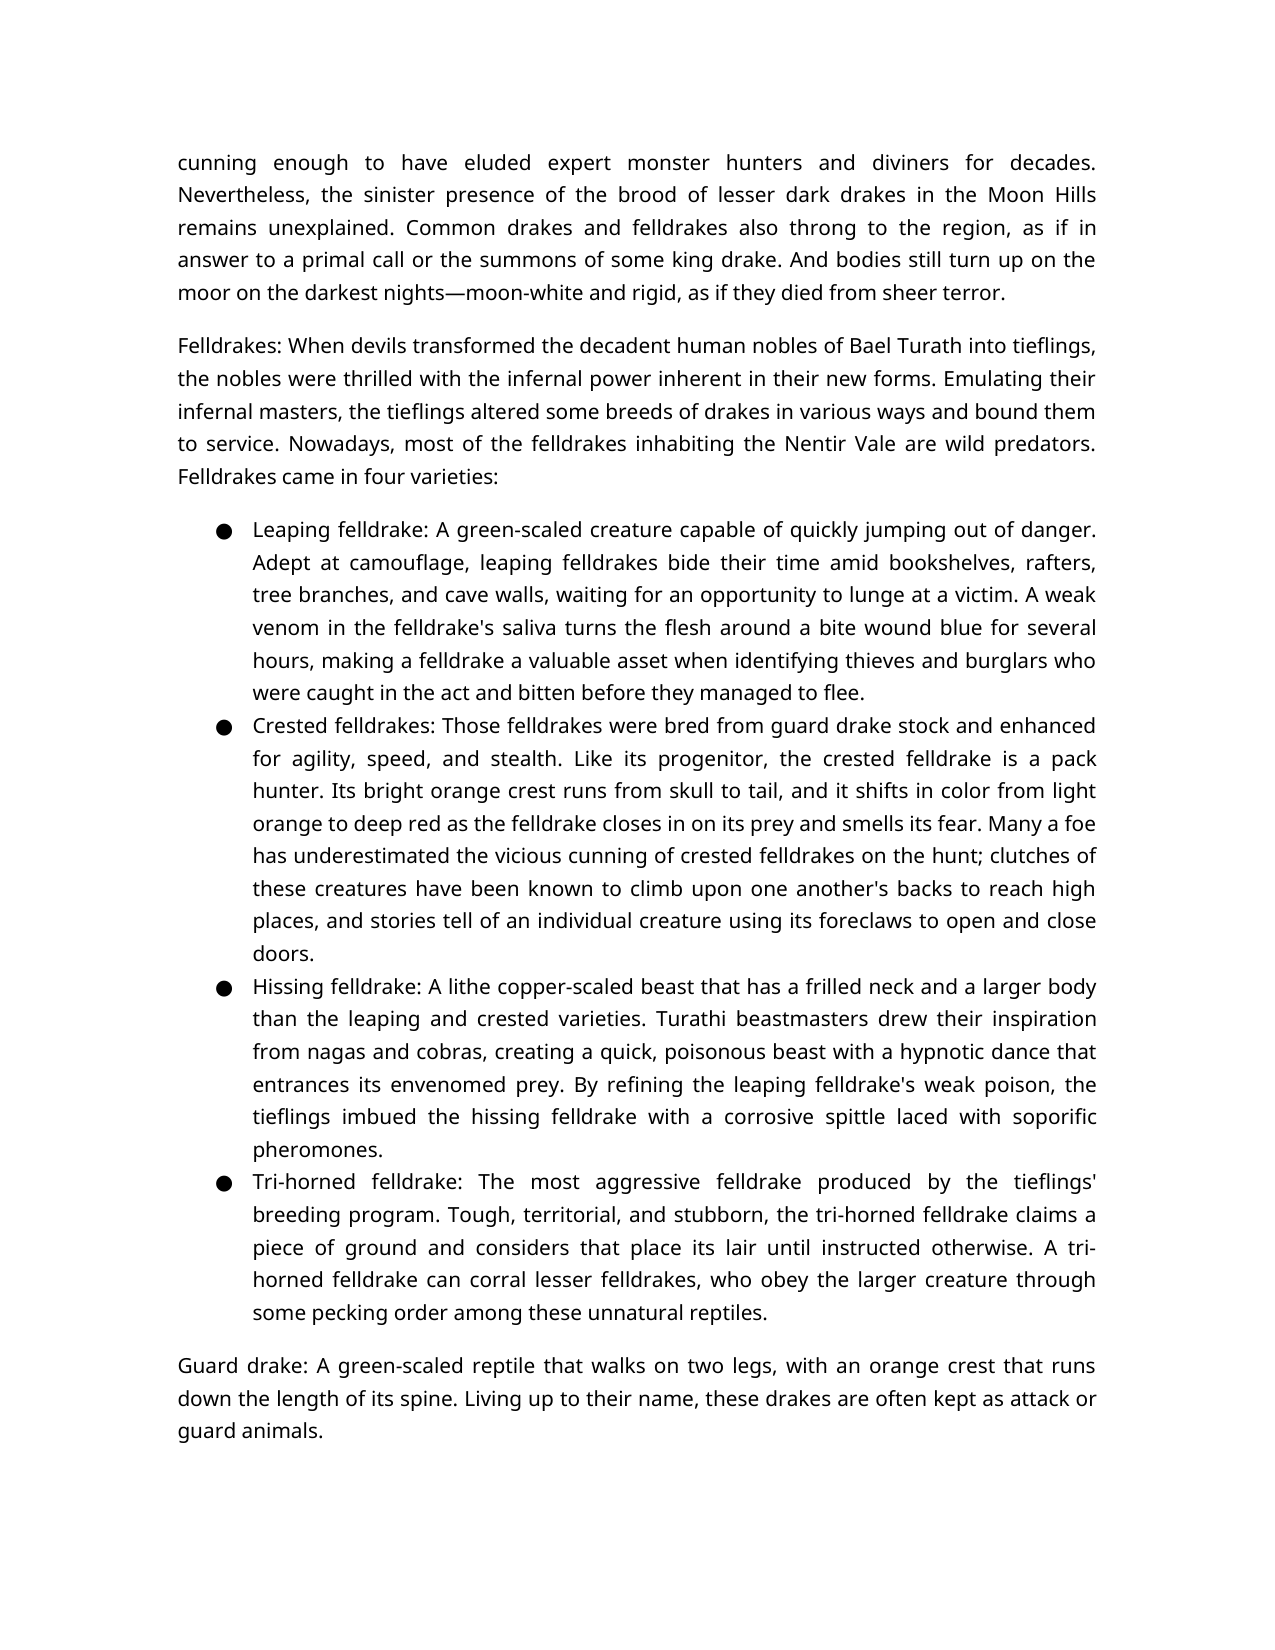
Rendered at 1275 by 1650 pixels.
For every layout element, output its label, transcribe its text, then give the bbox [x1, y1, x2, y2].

list Leaping felldrake: A green-scaled creature capable of quickly jumping out of danger. Adept at camouflage, leaping felldrakes bide their time amid bookshelves, rafters, tree branches, and cave walls, waiting for an opportunity to lunge at a victim. A weak venom in the felldrake's saliva turns the flesh around a bite wound blue for several hours, making a felldrake a valuable asset when identifying thieves and burglars who were caught in the act and bitten before they managed to flee. [215, 515, 1098, 707]
list Crested felldrakes: Those felldrakes were bred from guard drake stock and enhanced for agility, speed, and stealth. Like its progenitor, the crested felldrake is a pack hunter. Its bright orange crest runs from skull to tail, and it shifts in color from light orange to deep red as the felldrake closes in on its prey and smells its fear. Many a foe has underestimated the vicious cunning of crested felldrakes on the hunt; clutches of these creatures have been known to climb upon one another's backs to reach high places, and stories tell of an individual creature using its foreclaws to open and close doors. [215, 711, 1098, 968]
text Felldrakes: When devils transformed the decadent human nobles of Bael Turath into tieflings, the nobles were thrilled with the infernal power inherent in their new forms. Emulating their infernal masters, the tieflings altered some breeds of drakes in various ways and bound them to service. Nowadays, most of the felldrakes inhabiting the Nentir Vale are wild predators. Felldrakes came in four varieties: [177, 332, 1098, 490]
list Tri-horned felldrake: The most aggressive felldrake produced by the tieflings' breeding program. Tough, territorial, and stubborn, the tri-horned felldrake claims a piece of ground and considers that place its lair until instructed otherwise. A tri-horned felldrake can corral lesser felldrakes, who obey the larger creature through some pecking order among these unnatural reptiles. [215, 1167, 1098, 1326]
list Hissing felldrake: A lithe copper-scaled beast that has a frilled neck and a larger body than the leaping and crested varieties. Turathi beastmasters drew their inspiration from nagas and cobras, creating a quick, poisonous beast with a hypnotic dance that entrances its envenomed prey. By refining the leaping felldrake's weak poison, the tieflings imbued the hissing felldrake with a corrosive spittle laced with soporific pheromones. [215, 972, 1098, 1163]
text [177, 148, 1098, 307]
text Guard drake: A green-scaled reptile that walks on two legs, with an orange crest that runs down the length of its spine. Living up to their name, these drakes are often kept as attack or guard animals. [177, 1351, 1098, 1445]
